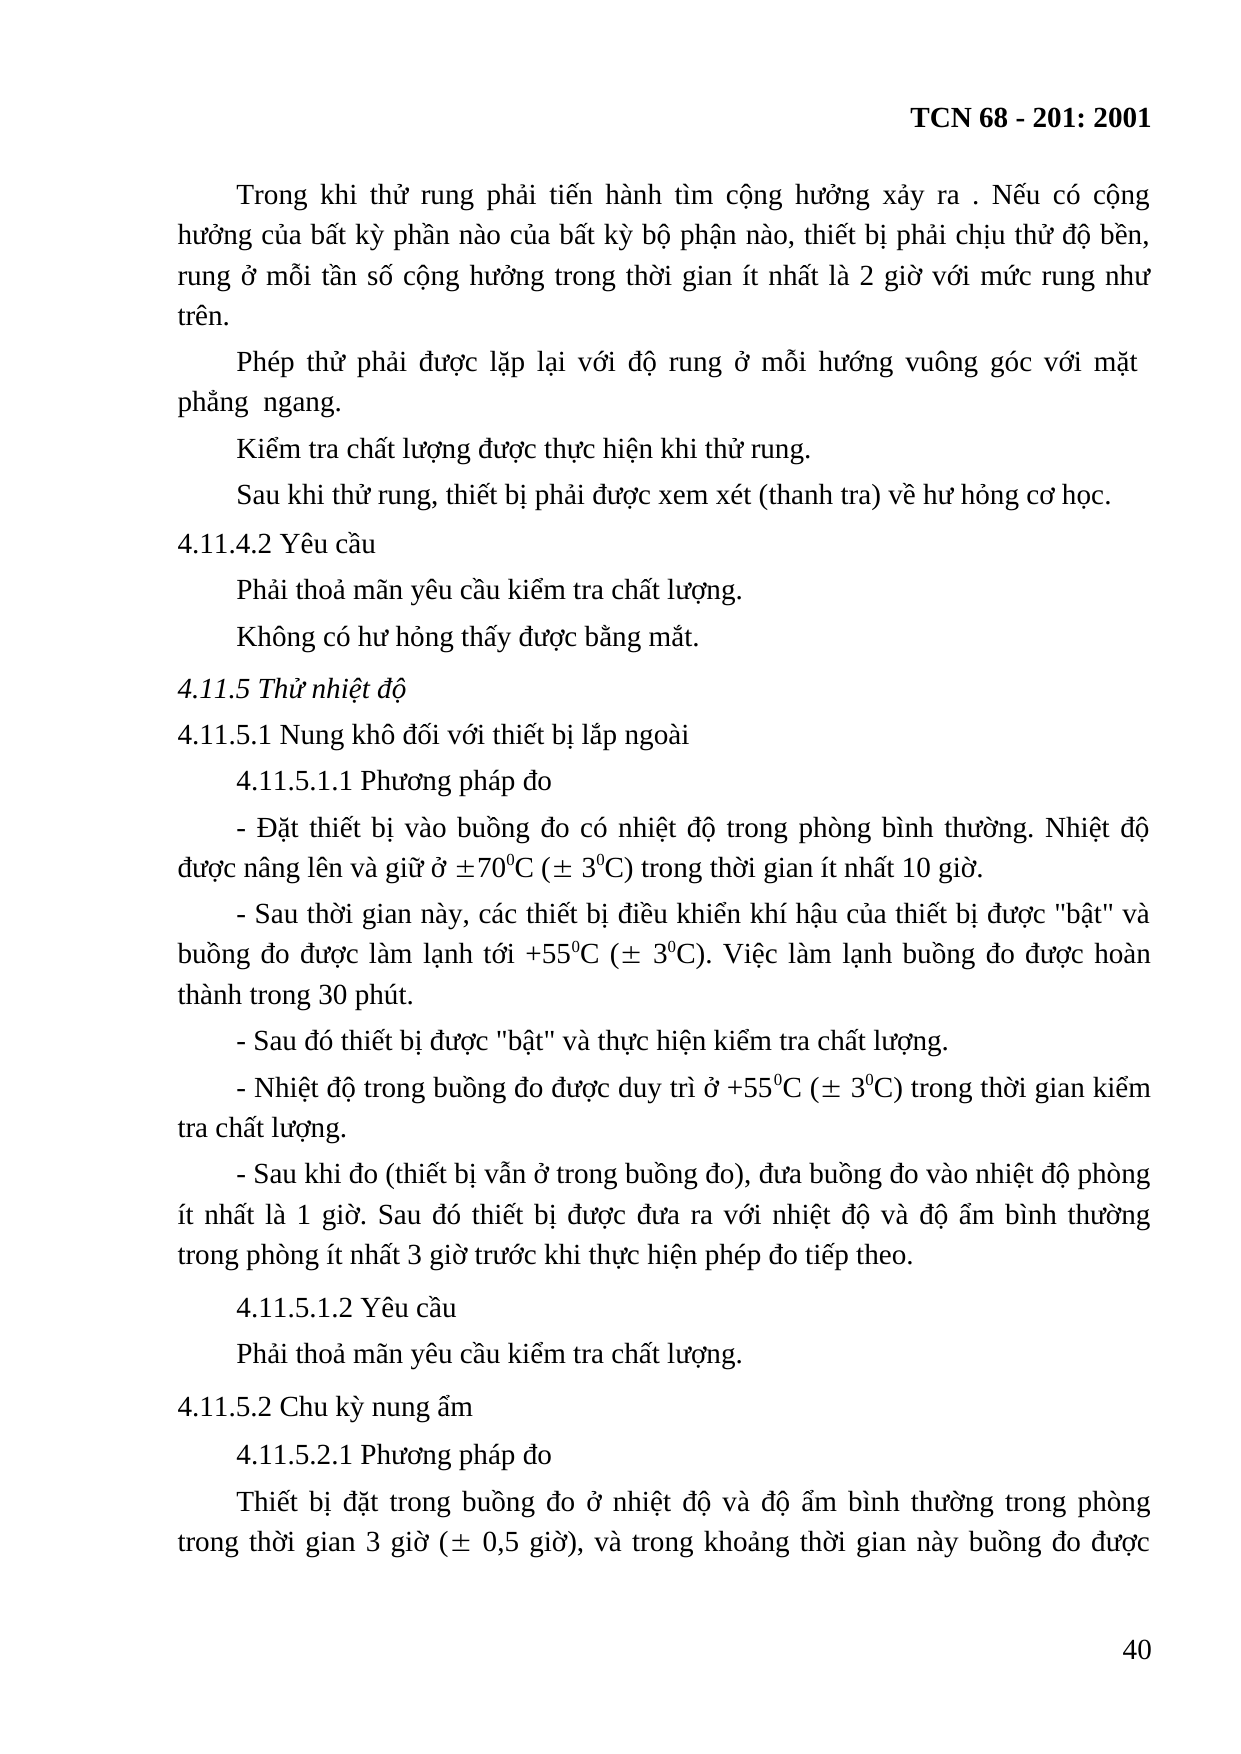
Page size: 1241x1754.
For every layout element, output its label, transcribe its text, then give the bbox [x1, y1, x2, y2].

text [177, 1484, 1152, 1558]
text - Sau khi đo (thiết bị vẫn ở trong buồng đo), đưa buồng đo vào nhiệt độ phòng ít nhất là 1 giờ. Sau đó thiết bị được đưa ra với nhiệt độ và độ ẩm bình thường trong phòng ít nhất 3 giờ trước khi thực hiện phép đo tiếp theo. [177, 1157, 1152, 1271]
text 4.11.5.1.1 Phương pháp đo [177, 763, 1152, 797]
text 4.11.5 Thử nhiệt độ [177, 672, 1152, 705]
text Phải thoả mãn yêu cầu kiểm tra chất lượng. [177, 1336, 1152, 1370]
text 4.11.5.2 Chu kỳ nung ẩm [177, 1389, 1152, 1422]
text 4.11.4.2 Yêu cầu [177, 526, 1152, 559]
text Kiểm tra chất lượng được thực hiện khi thử rung. [177, 431, 1152, 464]
text - Đặt thiết bị vào buồng đo có nhiệt độ trong phòng bình thường. Nhiệt độ được nâng lên và giữ ở 700C ( 30C) trong thời gian ít nhất 10 giờ. [177, 810, 1152, 883]
text 4.11.5.1.2 Yêu cầu [177, 1290, 1152, 1323]
text - Nhiệt độ trong buồng đo được duy trì ở +550C ( 30C) trong thời gian kiểm tra chất lượng. [177, 1070, 1152, 1144]
text - Sau thời gian này, các thiết bị điều khiển khí hậu của thiết bị được "bật" và buồng đo được làm lạnh tới +550C ( 30C). Việc làm lạnh buồng đo được hoàn thành trong 30 phút. [177, 896, 1152, 1011]
text Sau khi thử rung, thiết bị phải được xem xét (thanh tra) về hư hỏng cơ học. [177, 477, 1152, 511]
text 4.11.5.1 Nung khô đối với thiết bị lắp ngoài [177, 717, 1152, 750]
text Không có hư hỏng thấy được bằng mắt. [177, 619, 1152, 652]
text 4.11.5.2.1 Phương pháp đo [177, 1437, 1152, 1471]
text Phải thoả mãn yêu cầu kiểm tra chất lượng. [177, 572, 1152, 606]
text Trong khi thử rung phải tiến hành tìm cộng hưởng xảy ra . Nếu có cộng hưởng của bất kỳ phần nào của bất kỳ bộ phận nào, thiết bị phải chịu thử độ bền, rung ở mỗi tần số cộng hưởng trong thời gian ít nhất là 2 giờ với mức rung như trên. [177, 177, 1152, 331]
text Phép thử phải được lặp lại với độ rung ở mỗi hướng vuông góc với mặt phẳng ngang. [177, 344, 1152, 418]
text - Sau đó thiết bị được "bật" và thực hiện kiểm tra chất lượng. [177, 1023, 1152, 1057]
